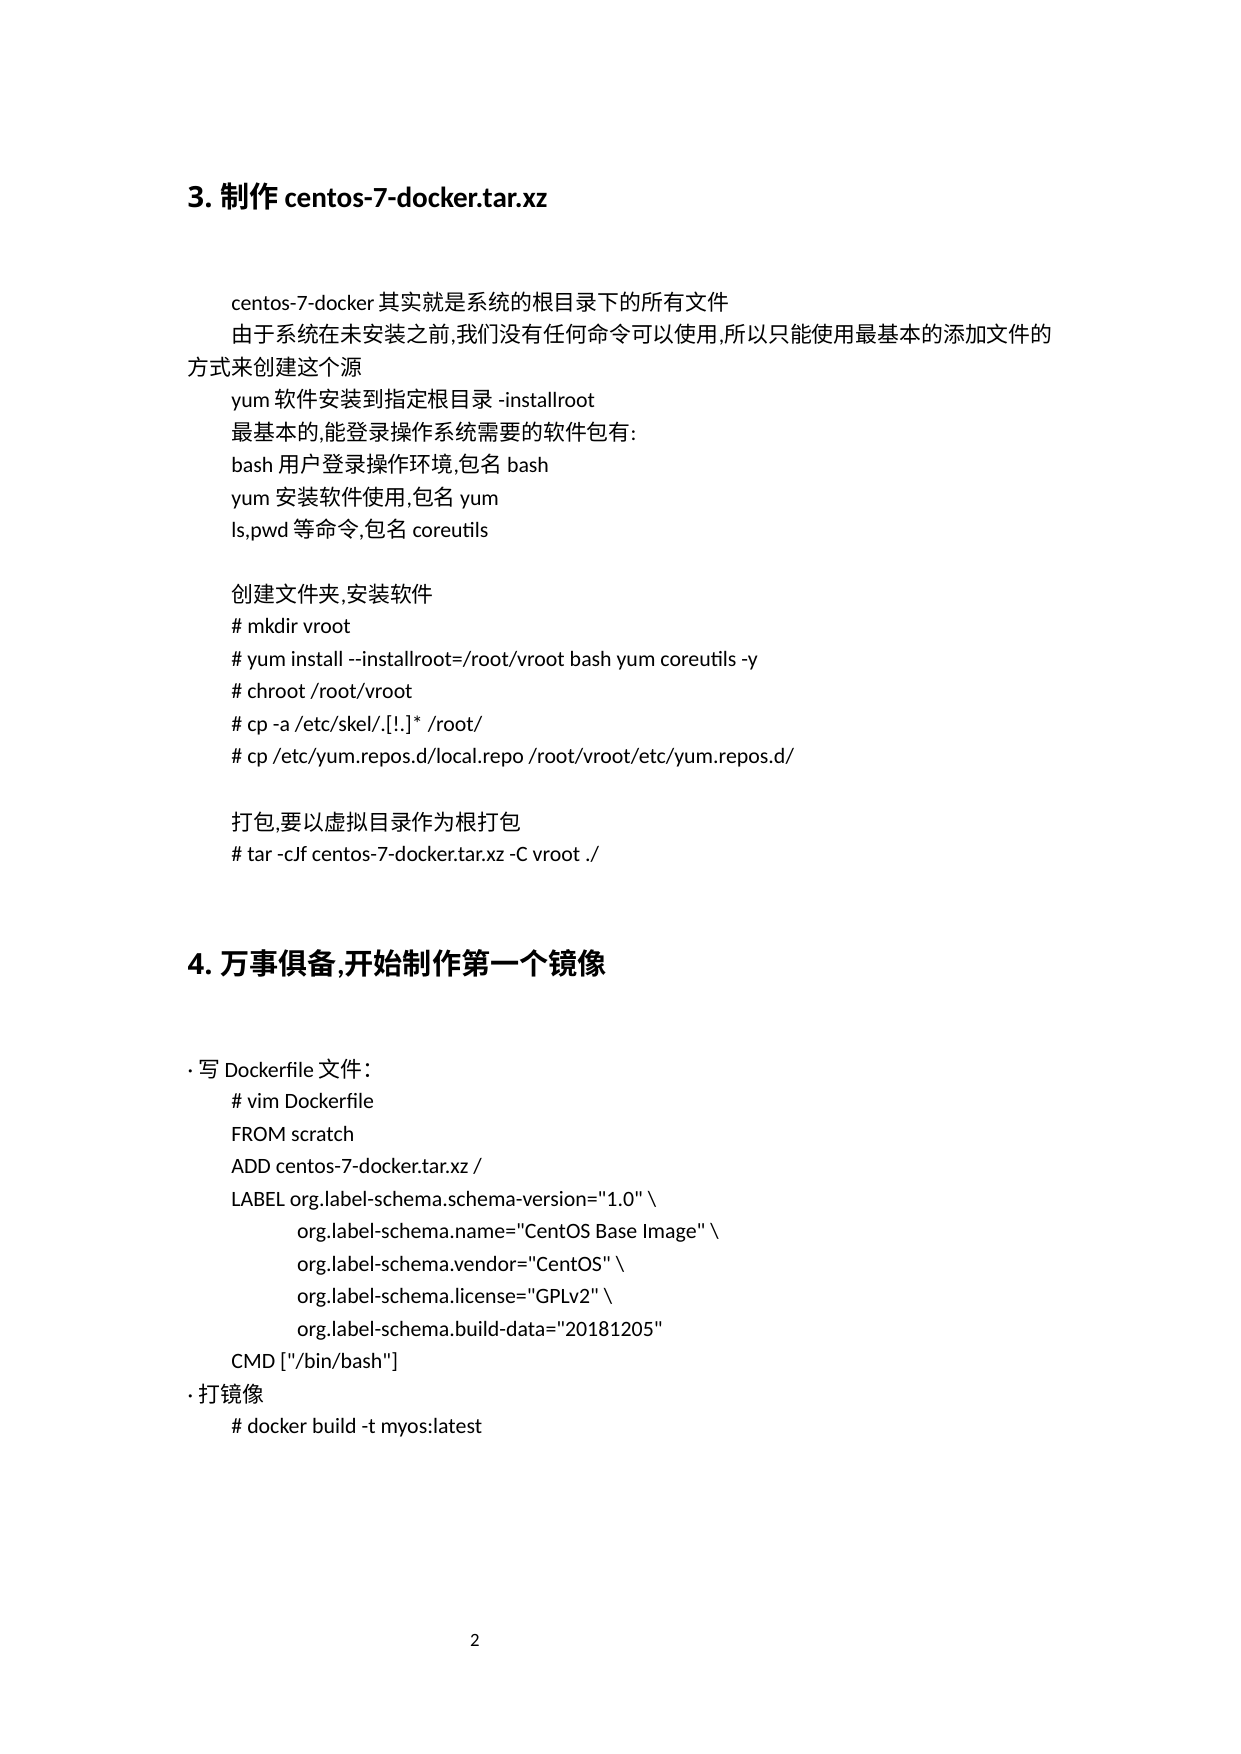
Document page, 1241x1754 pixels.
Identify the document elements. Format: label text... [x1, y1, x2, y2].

list yum 安装软件使用,包名yum [187, 479, 1053, 512]
list org.label-schema.build-data="20181205" [187, 1312, 1053, 1344]
list # vim Dockerfile [187, 1084, 1053, 1117]
list org.label-schema.name="CentOS Base Image" \ [187, 1214, 1053, 1247]
list # mkdir vroot [187, 609, 1053, 642]
list org.label-schema.vendor="CentOS" \ [187, 1247, 1053, 1279]
list 最基本的,能登录操作系统需要的软件包有: [187, 414, 1053, 447]
list ADD centos-7-docker.tar.xz / [187, 1149, 1053, 1182]
text · 写Dockerfile文件： [187, 1052, 1053, 1084]
text 制作centos-7-docker.tar.xz [187, 162, 1053, 227]
list org.label-schema.license="GPLv2" \ [187, 1279, 1053, 1312]
list yum软件安装到指定根目录 -installroot [187, 382, 1053, 414]
list # docker build -t myos:latest [187, 1409, 1053, 1442]
list bash 用户登录操作环境,包名bash [187, 447, 1053, 479]
list 由于系统在未安装之前,我们没有任何命令可以使用,所以只能使用最基本的添加文件的方式来创建这个源 [187, 317, 1053, 382]
list centos-7-docker其实就是系统的根目录下的所有文件 [187, 284, 1053, 317]
list CMD ["/bin/bash"] [187, 1344, 1053, 1377]
list # tar -cJf centos-7-docker.tar.xz -C vroot ./ [187, 837, 1053, 869]
list # yum install --installroot=/root/vroot bash yum coreutils -y [187, 642, 1053, 674]
list LABEL org.label-schema.schema-version="1.0" \ [187, 1182, 1053, 1214]
list # chroot /root/vroot [187, 674, 1053, 707]
list # cp -a /etc/skel/.[!.]* /root/ [187, 707, 1053, 739]
list 创建文件夹,安装软件 [187, 577, 1053, 609]
list 打包,要以虚拟目录作为根打包 [187, 804, 1053, 837]
list # cp /etc/yum.repos.d/local.repo /root/vroot/etc/yum.repos.d/ [187, 739, 1053, 772]
text 万事俱备,开始制作第一个镜像 [187, 929, 1053, 994]
list FROM scratch [187, 1117, 1053, 1149]
list ls,pwd等命令,包名coreutils [187, 512, 1053, 544]
list · 打镜像 [187, 1377, 1053, 1409]
